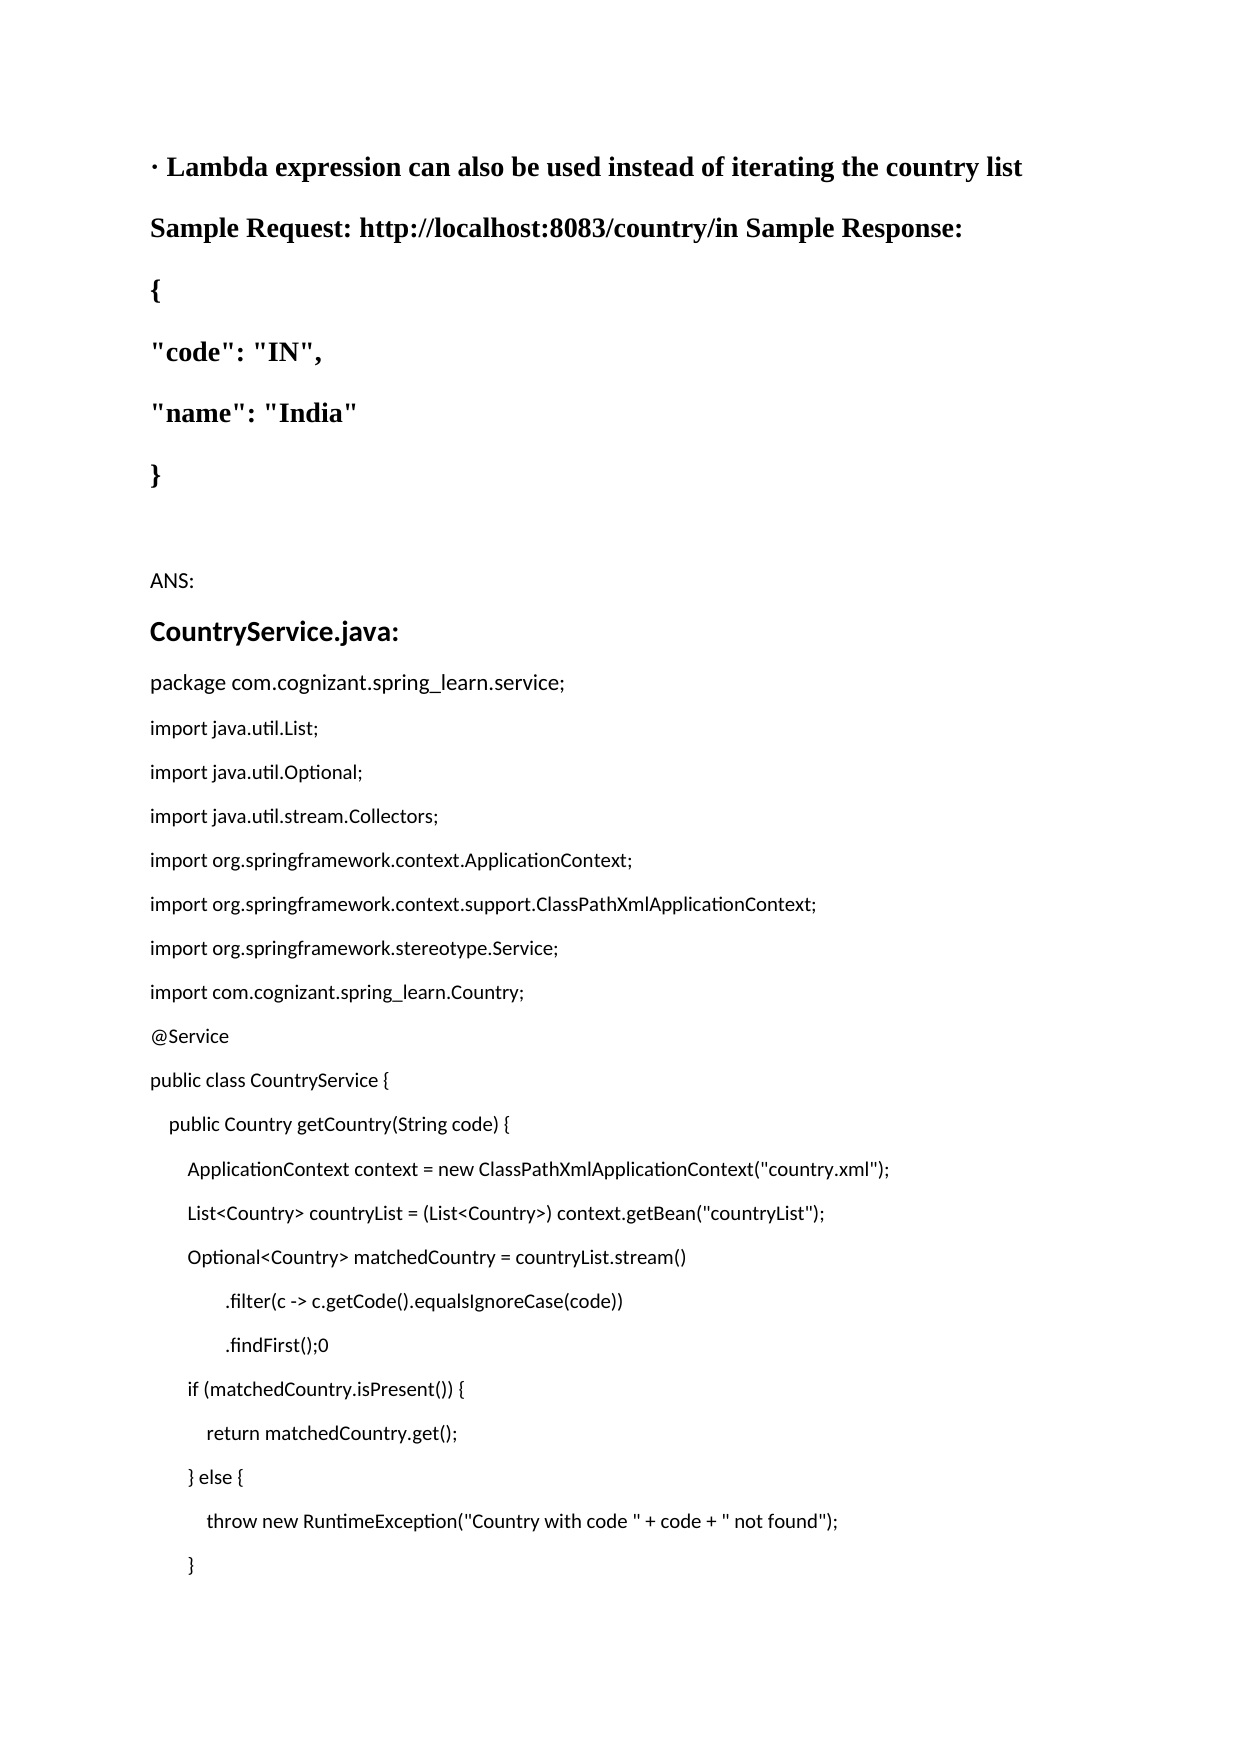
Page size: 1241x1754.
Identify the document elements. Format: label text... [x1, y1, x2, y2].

text throw new RuntimeException("Country with code " + code + " not found"); [150, 1508, 1090, 1534]
text import java.util.List; [150, 715, 1090, 741]
text Optional<Country> matchedCountry = countryList.stream() [150, 1244, 1090, 1269]
text ANS: [150, 566, 1090, 594]
text "code": "IN", [150, 335, 1090, 367]
text } [150, 1552, 1090, 1578]
text CountryService.java: [150, 613, 1090, 649]
text .findFirst();0 [150, 1332, 1090, 1357]
text if (matchedCountry.isPresent()) { [150, 1376, 1090, 1401]
text import com.cognizant.spring_learn.Country; [150, 979, 1090, 1005]
text @Service [150, 1023, 1090, 1049]
text import org.springframework.stereotype.Service; [150, 935, 1090, 961]
text Sample Request: http://localhost:8083/country/in Sample Response: [150, 212, 1090, 244]
text } [150, 458, 1090, 490]
text } else { [150, 1464, 1090, 1489]
text import org.springframework.context.support.ClassPathXmlApplicationContext; [150, 891, 1090, 917]
text import java.util.Optional; [150, 759, 1090, 784]
text · Lambda expression can also be used instead of iterating the country list [150, 150, 1090, 182]
text { [150, 273, 1090, 306]
text ApplicationContext context = new ClassPathXmlApplicationContext("country.xml"); [150, 1156, 1090, 1181]
text import java.util.stream.Collectors; [150, 803, 1090, 829]
text public class CountryService { [150, 1068, 1090, 1093]
text public Country getCountry(String code) { [150, 1112, 1090, 1137]
text return matchedCountry.get(); [150, 1420, 1090, 1446]
text "name": "India" [150, 396, 1090, 429]
text .filter(c -> c.getCode().equalsIgnoreCase(code)) [150, 1288, 1090, 1313]
text List<Country> countryList = (List<Country>) context.getBean("countryList"); [150, 1200, 1090, 1225]
text import org.springframework.context.ApplicationContext; [150, 847, 1090, 873]
text package com.cognizant.spring_learn.service; [150, 668, 1090, 696]
